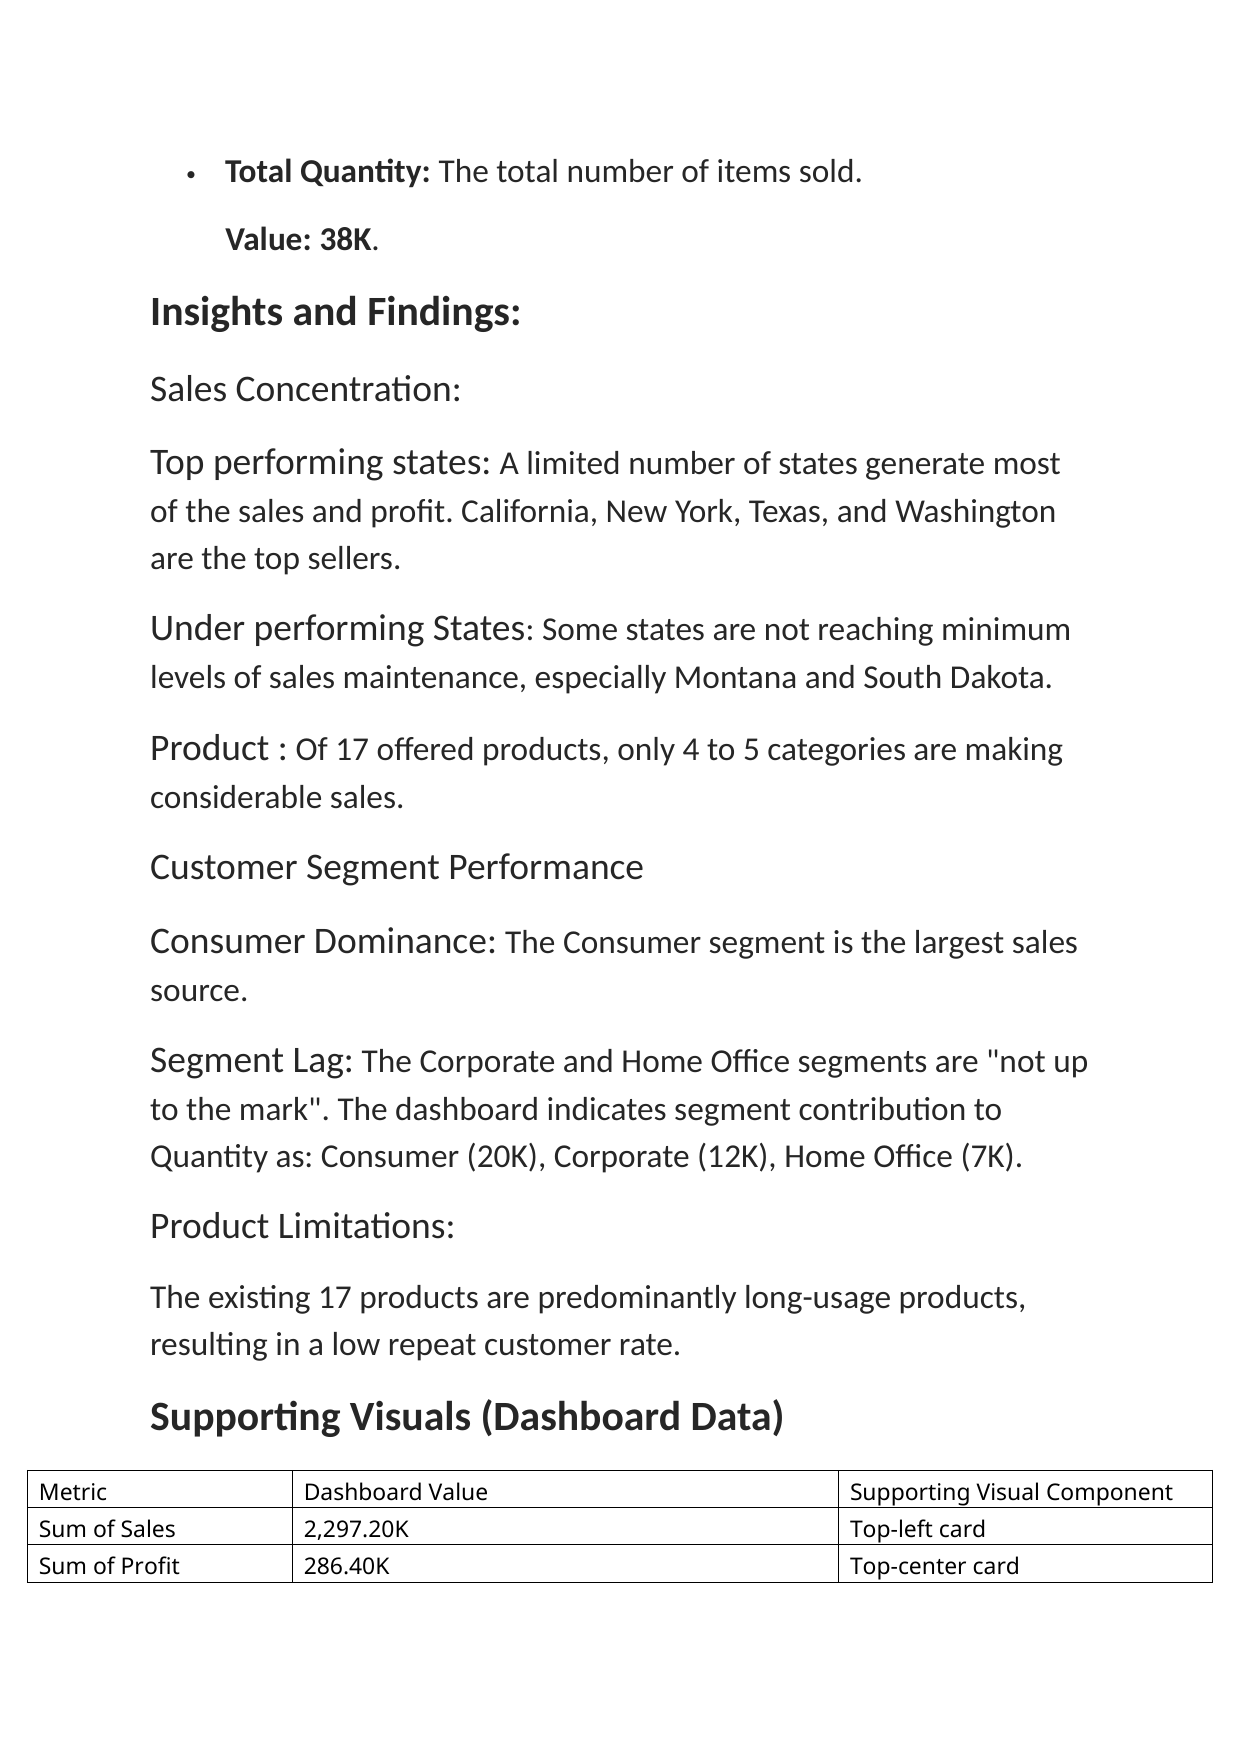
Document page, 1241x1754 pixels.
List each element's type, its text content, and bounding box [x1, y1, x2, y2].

table_cell Top-center card [839, 1545, 1212, 1582]
table_cell Sum of Profit [28, 1545, 292, 1582]
table_cell Top-left card [839, 1508, 1212, 1544]
text Value: 38K. [150, 218, 1090, 258]
text Product : Of 17 offered products, only 4 to 5 categories are making considerable sales. [150, 724, 1090, 816]
text Supporting Visuals (Dashboard Data) [150, 1390, 1090, 1441]
text Under performing States: Some states are not reaching minimum levels of sales maintenance, especially Montana and South Dakota. [150, 604, 1090, 697]
text Sales Concentration: [150, 364, 1090, 410]
table_cell Sum of Sales [28, 1508, 292, 1544]
text Segment Lag: The Corporate and Home Office segments are "not up to the mark". The dashboard indicates segment contribution to Quantity as: Consumer (20K), Corporate (12K), Home Office (7K). [150, 1036, 1090, 1176]
text Insights and Findings: [150, 285, 1090, 336]
table_header Metric [28, 1471, 292, 1507]
table_cell 286.40K [293, 1545, 838, 1582]
text Product Limitations: [150, 1202, 1090, 1248]
table_header Dashboard Value [293, 1471, 838, 1507]
text Customer Segment Performance [150, 843, 1090, 889]
table_cell 2,297.20K [293, 1508, 838, 1544]
text Consumer Dominance: The Consumer segment is the largest sales source. [150, 917, 1090, 1009]
text Top performing states: A limited number of states generate most of the sales and profit. California, New York, Texas, and Washington are the top sellers. [150, 438, 1090, 577]
list Total Quantity: The total number of items sold. [187, 150, 1090, 191]
table_header Supporting Visual Component [839, 1471, 1212, 1507]
text The existing 17 products are predominantly long-usage products, resulting in a low repeat customer rate. [150, 1276, 1090, 1363]
